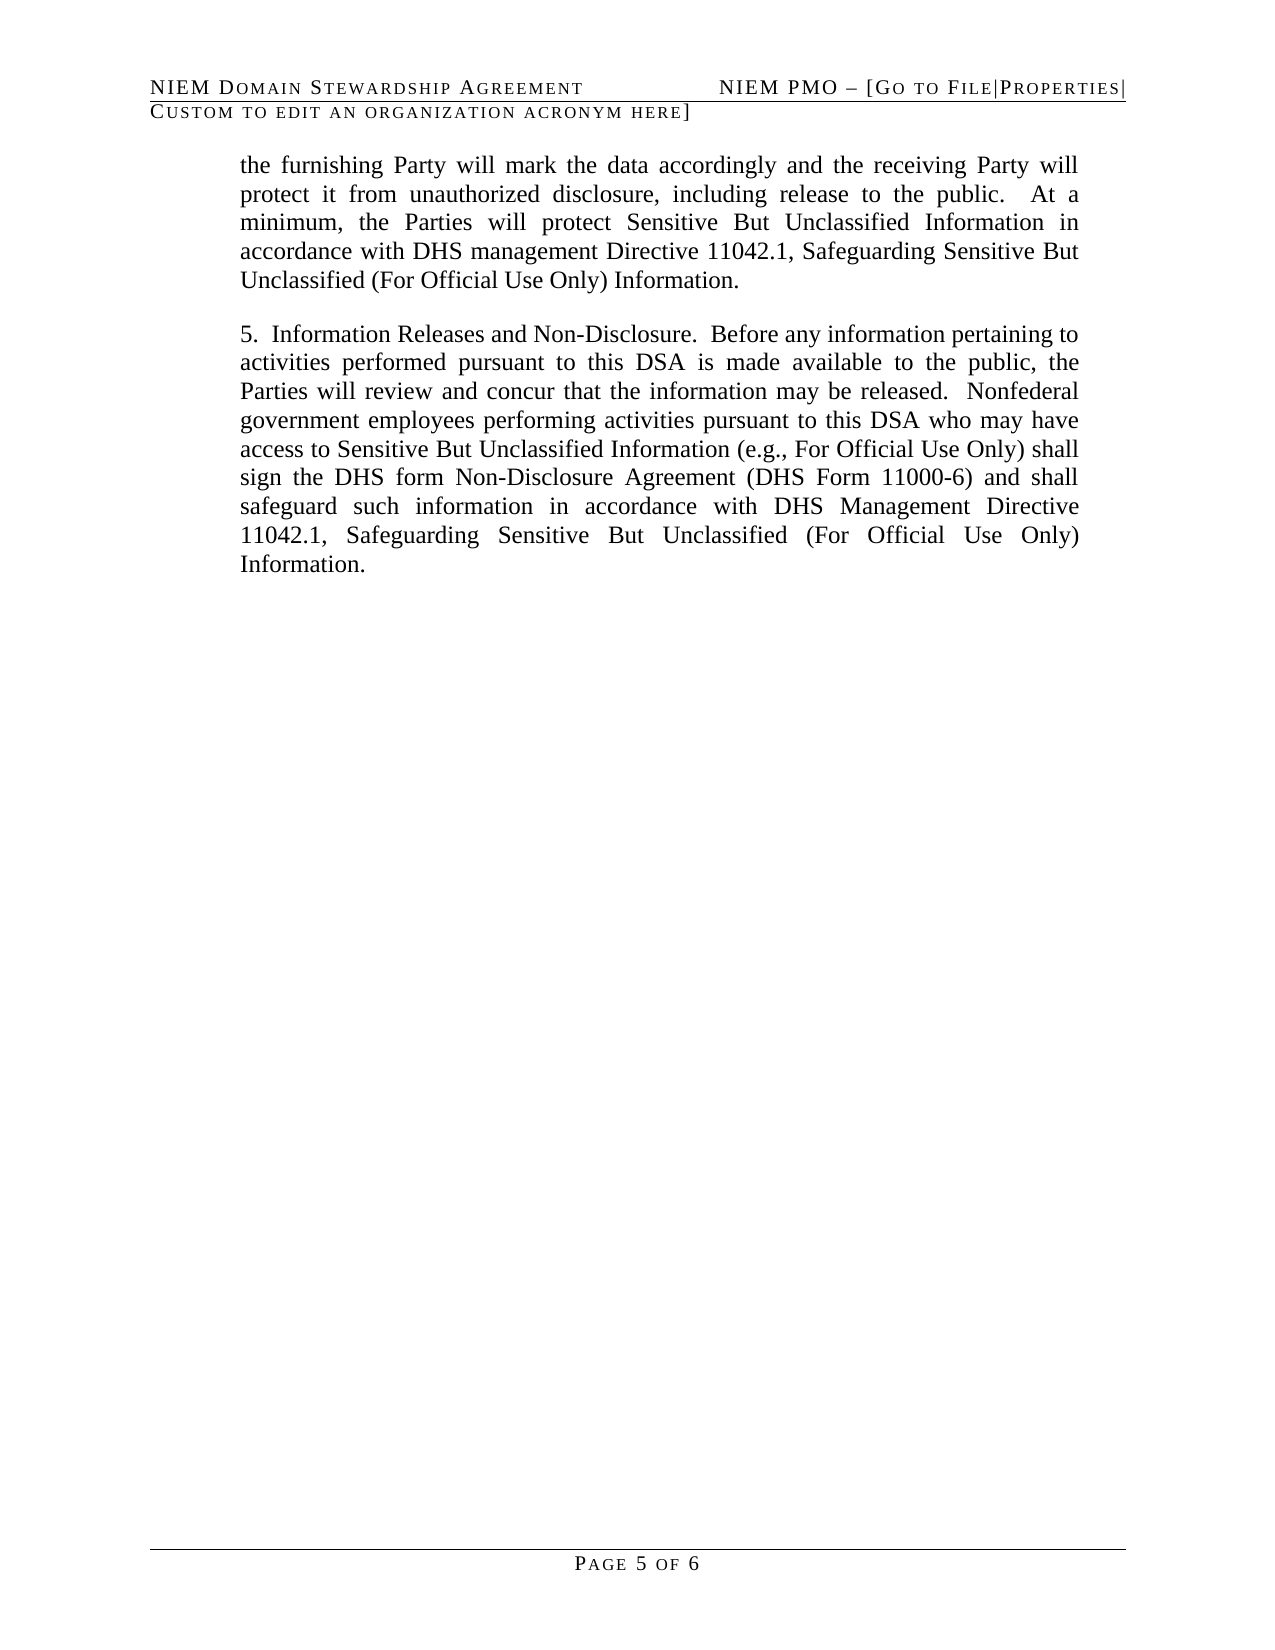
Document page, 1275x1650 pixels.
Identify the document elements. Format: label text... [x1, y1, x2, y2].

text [240, 150, 1080, 294]
text 5. Information Releases and Non-Disclosure. Before any information pertaining to activities performed pursuant to this DSA is made available to the public, the Parties will review and concur that the information may be released. Nonfederal government employees performing activities pursuant to this DSA who may have access to Sensitive But Unclassified Information (e.g., For Official Use Only) shall sign the DHS form Non-Disclosure Agreement (DHS Form 11000-6) and shall safeguard such information in accordance with DHS Management Directive 11042.1, Safeguarding Sensitive But Unclassified (For Official Use Only) Information. [240, 319, 1080, 577]
